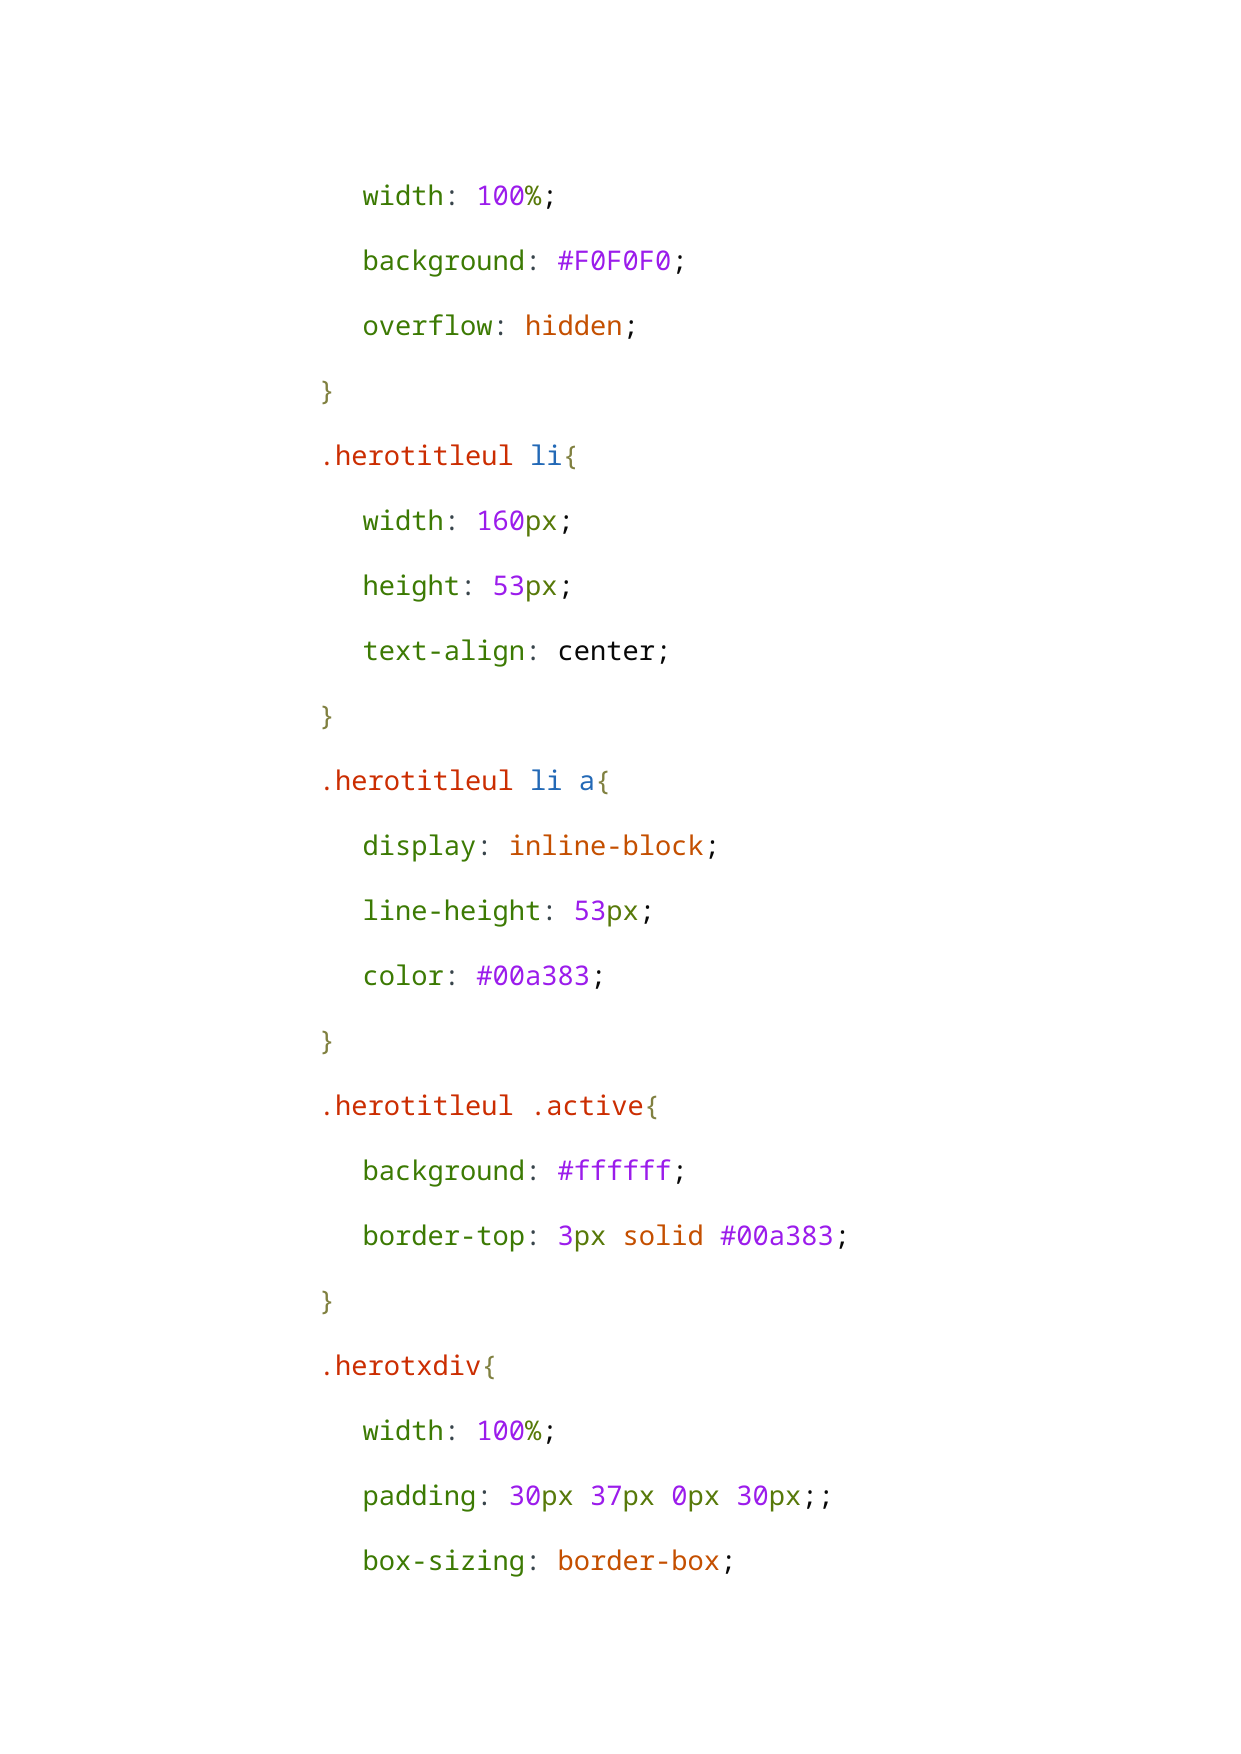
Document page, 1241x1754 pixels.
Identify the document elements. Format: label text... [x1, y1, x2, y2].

text .herotitleul li{ [187, 422, 1053, 487]
text } [187, 357, 1053, 422]
text height: 53px; [187, 552, 1053, 617]
text overflow: hidden; [187, 292, 1053, 357]
text width: 160px; [187, 487, 1053, 552]
text border-top: 3px solid #00a383; [187, 1202, 1053, 1267]
text line-height: 53px; [187, 877, 1053, 942]
text } [187, 1267, 1053, 1332]
text background: #ffffff; [187, 1137, 1053, 1202]
text } [187, 1007, 1053, 1072]
text .herotxdiv{ [187, 1332, 1053, 1397]
text padding: 30px 37px 0px 30px;; [187, 1462, 1053, 1527]
text .herotitleul .active{ [187, 1072, 1053, 1137]
text width: 100%; [187, 1397, 1053, 1462]
text display: inline-block; [187, 812, 1053, 877]
text .herotitleul li a{ [187, 747, 1053, 812]
text box-sizing: border-box; [187, 1527, 1053, 1592]
text background: #F0F0F0; [187, 227, 1053, 292]
text width: 100%; [187, 162, 1053, 227]
text text-align: center; [187, 617, 1053, 682]
text color: #00a383; [187, 942, 1053, 1007]
text } [187, 682, 1053, 747]
